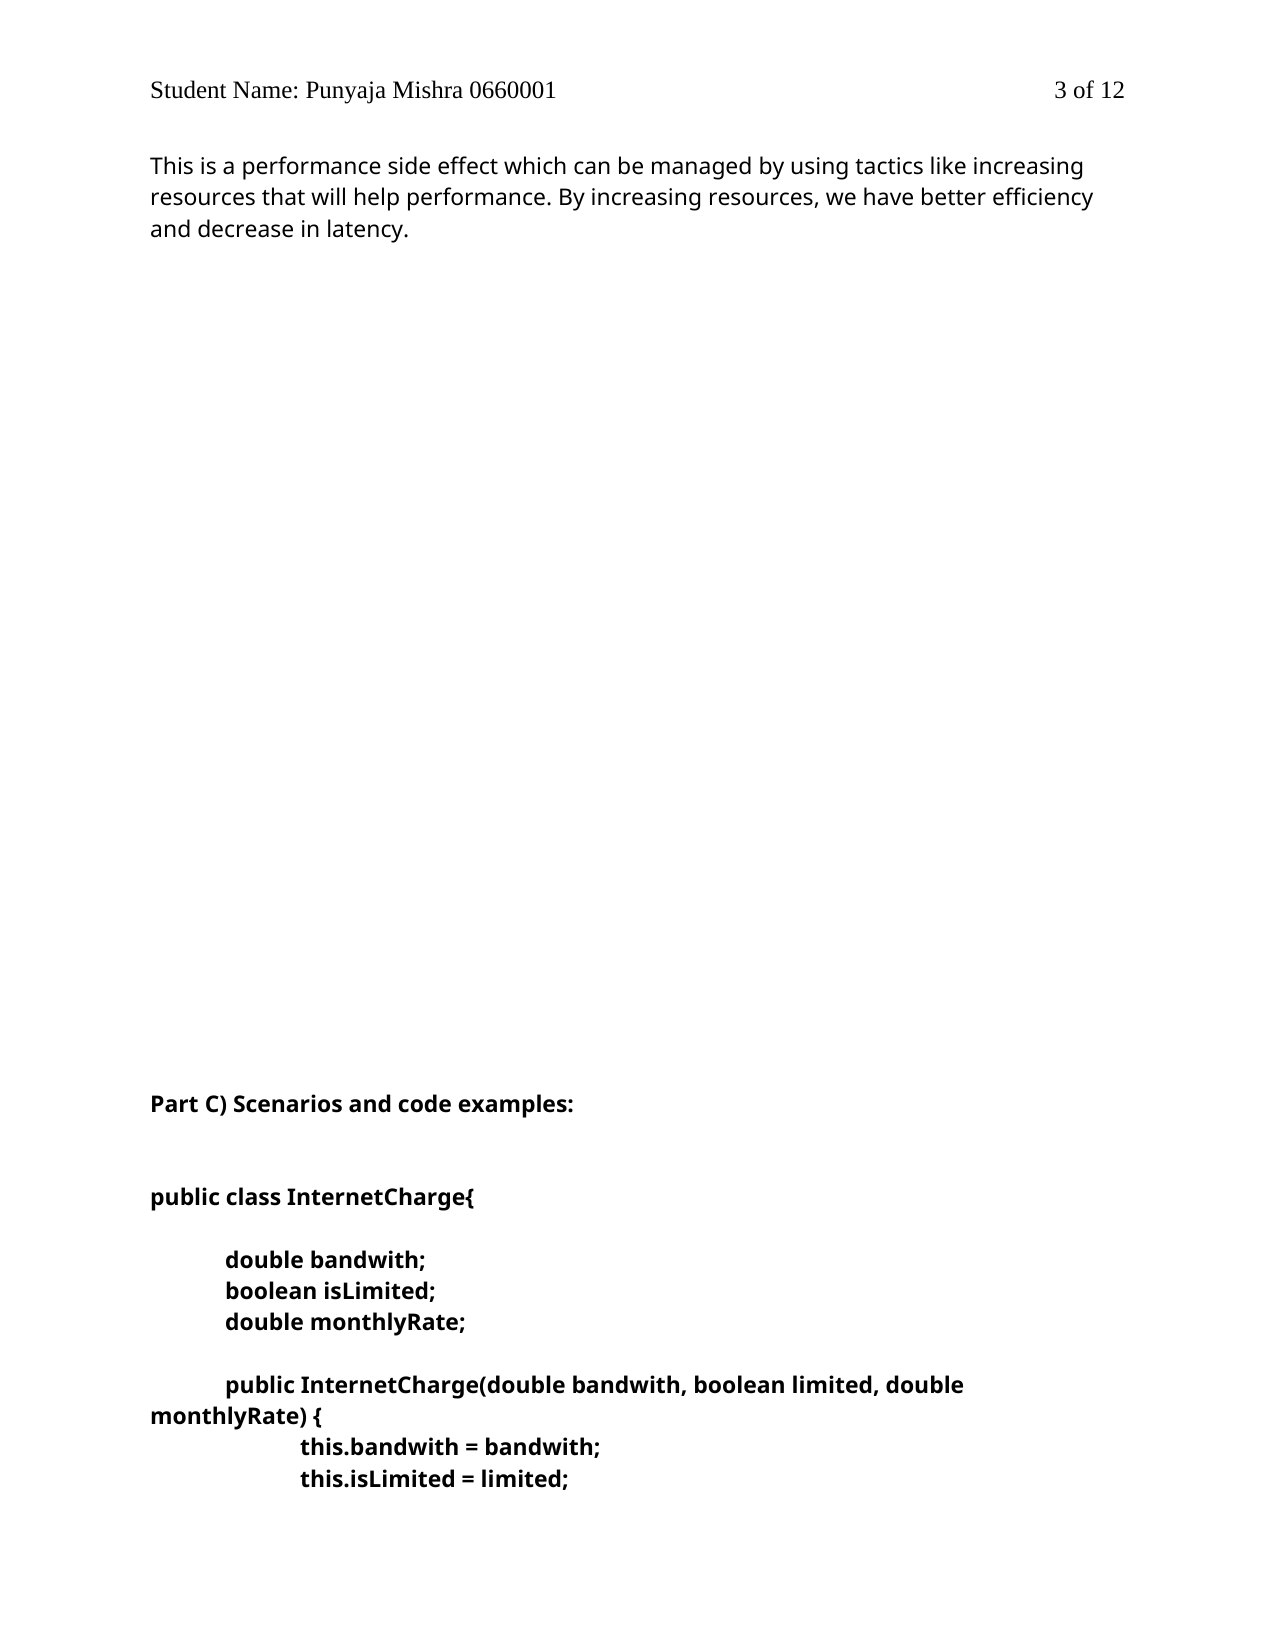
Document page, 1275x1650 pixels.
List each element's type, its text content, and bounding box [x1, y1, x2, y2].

text this.bandwith = bandwith; [150, 1431, 1125, 1462]
text double monthlyRate; [150, 1306, 1125, 1337]
text Part C) Scenarios and code examples: [150, 1087, 1125, 1119]
text This is a performance side effect which can be managed by using tactics like increasing resources that will help performance. By increasing resources, we have better efficiency and decrease in latency. [150, 150, 1125, 244]
text double bandwith; [150, 1244, 1125, 1275]
text public class InternetCharge{ [150, 1181, 1125, 1212]
text this.isLimited = limited; [150, 1462, 1125, 1494]
text public InternetCharge(double bandwith, boolean limited, double monthlyRate) { [150, 1369, 1125, 1431]
text boolean isLimited; [150, 1275, 1125, 1306]
